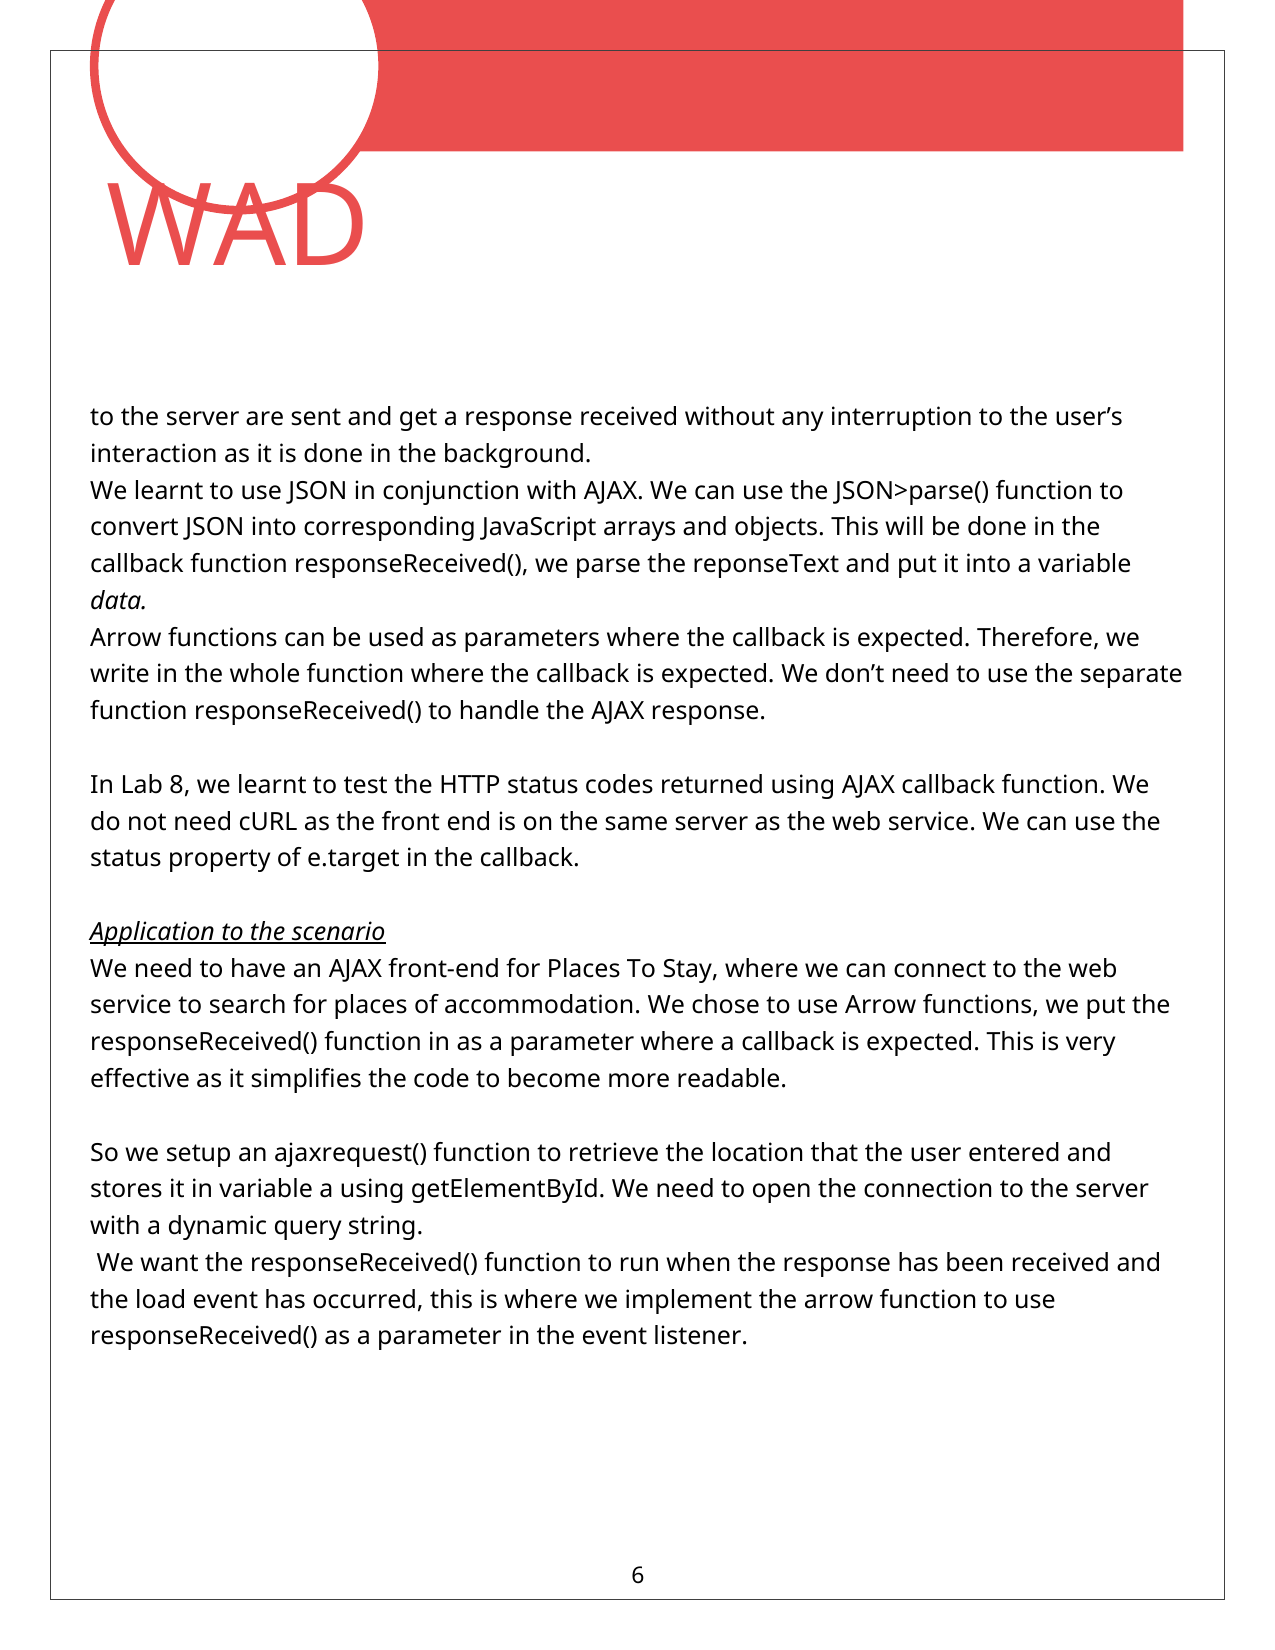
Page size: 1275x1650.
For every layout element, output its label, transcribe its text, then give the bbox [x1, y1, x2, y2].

text We need to have an AJAX front-end for Places To Stay, where we can connect to the web service to search for places of accommodation. We chose to use Arrow functions, we put the responseReceived() function in as a parameter where a callback is expected. This is very effective as it simplifies the code to become more readable. [90, 950, 1185, 1095]
text In Lab 8, we learnt to test the HTTP status codes returned using AJAX callback function. We do not need cURL as the front end is on the same server as the web service. We can use the status property of e.target in the callback. [90, 766, 1185, 874]
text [90, 399, 1185, 469]
text So we setup an ajaxrequest() function to retrieve the location that the user entered and stores it in variable a using getElementById. We need to open the connection to the server with a dynamic query string. [90, 1134, 1185, 1242]
text We learnt to use JSON in conjunction with AJAX. We can use the JSON>parse() function to convert JSON into corresponding JavaScript arrays and objects. This will be done in the callback function responseReceived(), we parse the reponseText and put it into a variable data. [90, 472, 1185, 617]
text Application to the scenario [90, 913, 1185, 948]
text We want the responseReceived() function to run when the response has been received and the load event has occurred, this is where we implement the arrow function to use responseReceived() as a parameter in the event listener. [90, 1244, 1185, 1352]
text Arrow functions can be used as parameters where the callback is expected. Therefore, we write in the whole function where the callback is expected. We don’t need to use the separate function responseReceived() to handle the AJAX response. [90, 619, 1185, 727]
